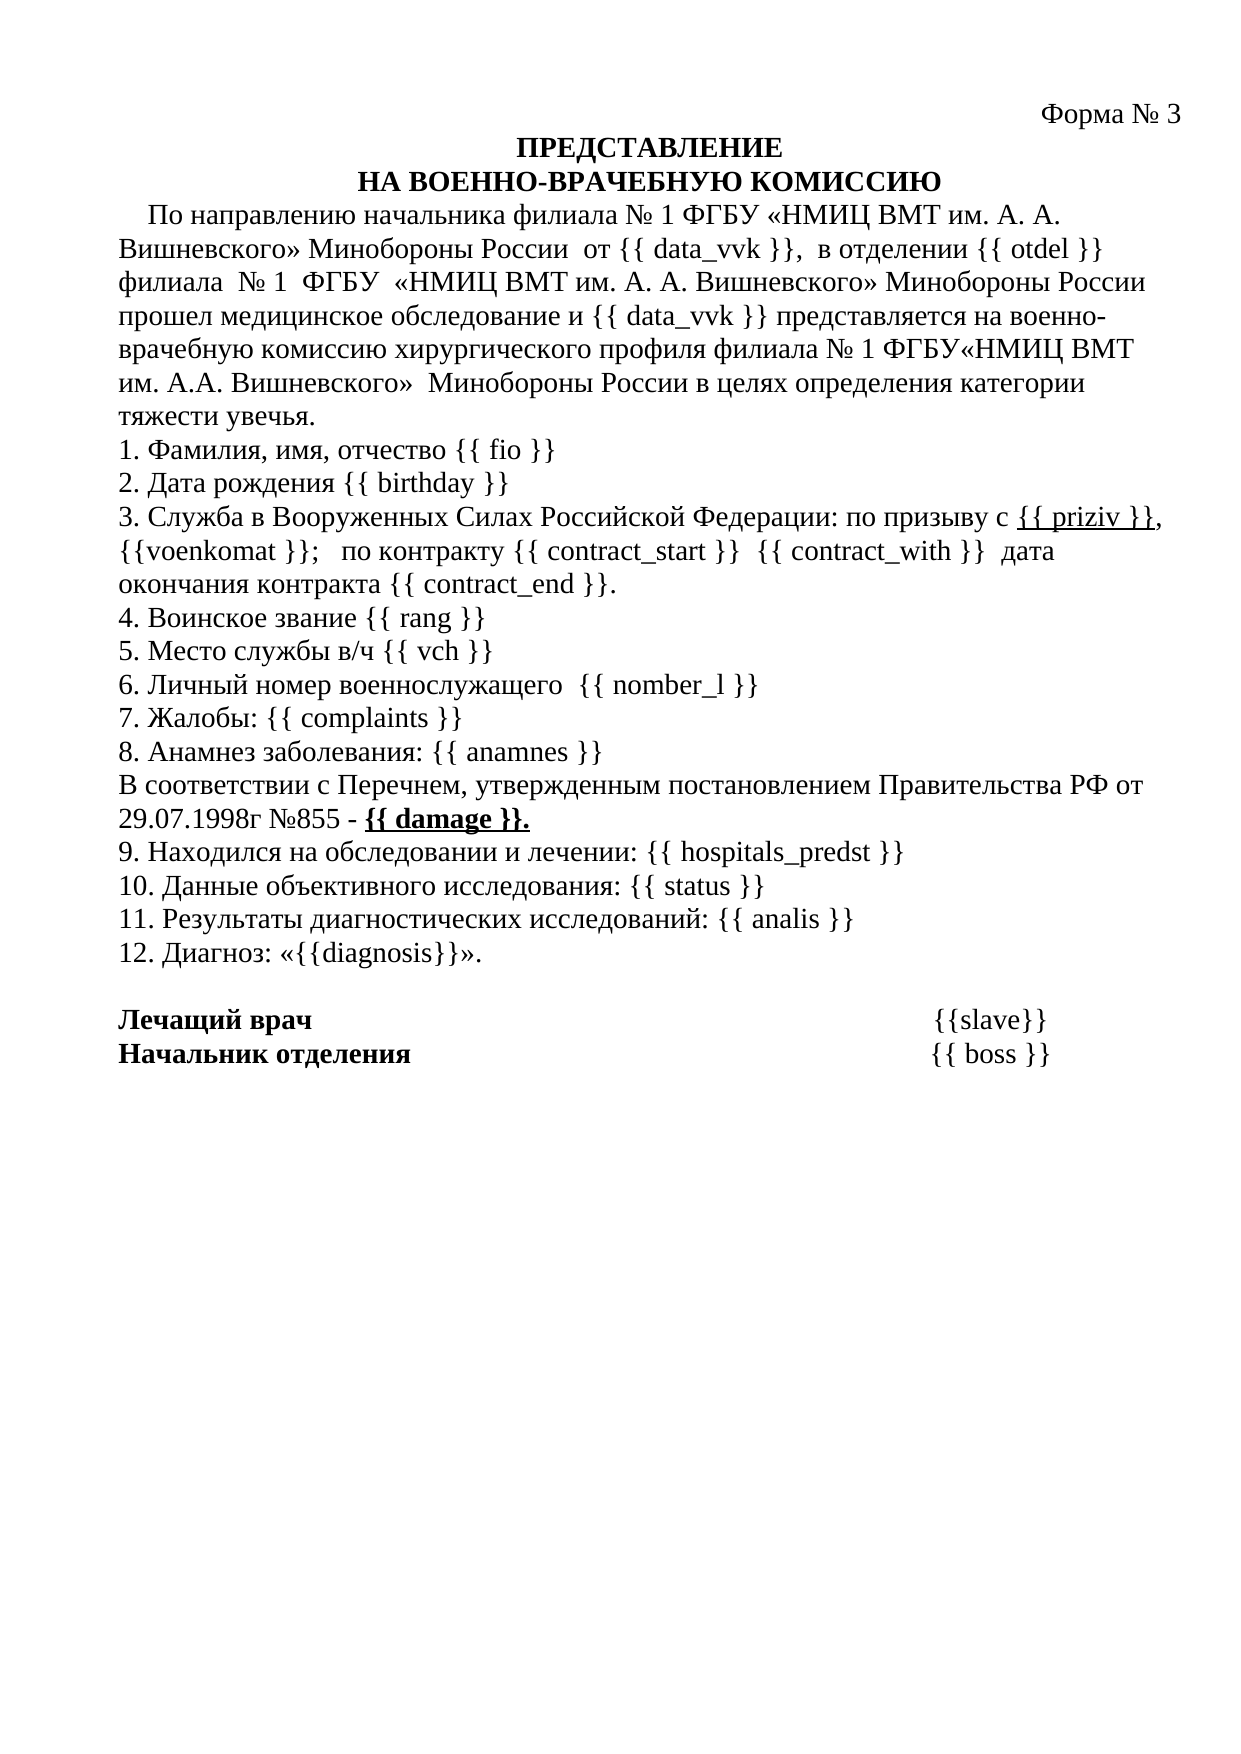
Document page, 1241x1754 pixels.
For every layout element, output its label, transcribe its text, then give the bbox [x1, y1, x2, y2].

text ПРЕДСТАВЛЕНИЕ [118, 130, 1181, 164]
text 4. Воинское звание {{ rang }} [118, 600, 1181, 633]
text 7. Жалобы: {{ complaints }} [118, 700, 1181, 734]
text 1. Фамилия, имя, отчество {{ fio }} [118, 432, 1181, 466]
text 3. Служба в Вооруженных Силах Российской Федерации: по призыву с {{ priziv }}, {{voenkomat }}; по контракту {{ contract_start }} {{ contract_with }} дата окончания контракта {{ contract_end }}. [118, 499, 1181, 600]
text 12. Диагноз: «{{diagnosis}}». [118, 935, 1181, 969]
text По направлению начальника филиала № 1 ФГБУ «НМИЦ ВМТ им. А. А. Вишневского» Минобороны России от {{ data_vvk }}, в отделении {{ otdel }} филиала № 1 ФГБУ «НМИЦ ВМТ им. А. А. Вишневского» Минобороны России прошел медицинское обследование и {{ data_vvk }} представляется на военно-врачебную комиссию хирургического профиля филиала № 1 ФГБУ«НМИЦ ВМТ им. А.А. Вишневского» Минобороны России в целях определения категории тяжести увечья. [118, 197, 1181, 432]
text Лечащий врач {{slave}} [118, 1002, 1181, 1036]
text 2. Дата рождения {{ birthday }} [118, 466, 1181, 499]
text 9. Находился на обследовании и лечении: {{ hospitals_predst }} [118, 834, 1181, 868]
text Начальник отделения {{ boss }} [118, 1036, 1181, 1069]
text Форма № 3 [118, 97, 1181, 130]
text 10. Данные объективного исследования: {{ status }} 11. Результаты диагностических исследований: {{ analis }} [118, 868, 1181, 935]
text 6. Личный номер военнослужащего {{ nomber_l }} [118, 667, 1181, 700]
text 8. Анамнез заболевания: {{ anamnes }} [118, 734, 1181, 767]
text 5. Место службы в/ч {{ vch }} [118, 633, 1181, 667]
text НА ВОЕННО-ВРАЧЕБНУЮ КОМИССИЮ [118, 164, 1181, 197]
text В соответствии с Перечнем, утвержденным постановлением Правительства РФ от 29.07.1998г №855 - {{ damage }}. [118, 767, 1181, 834]
